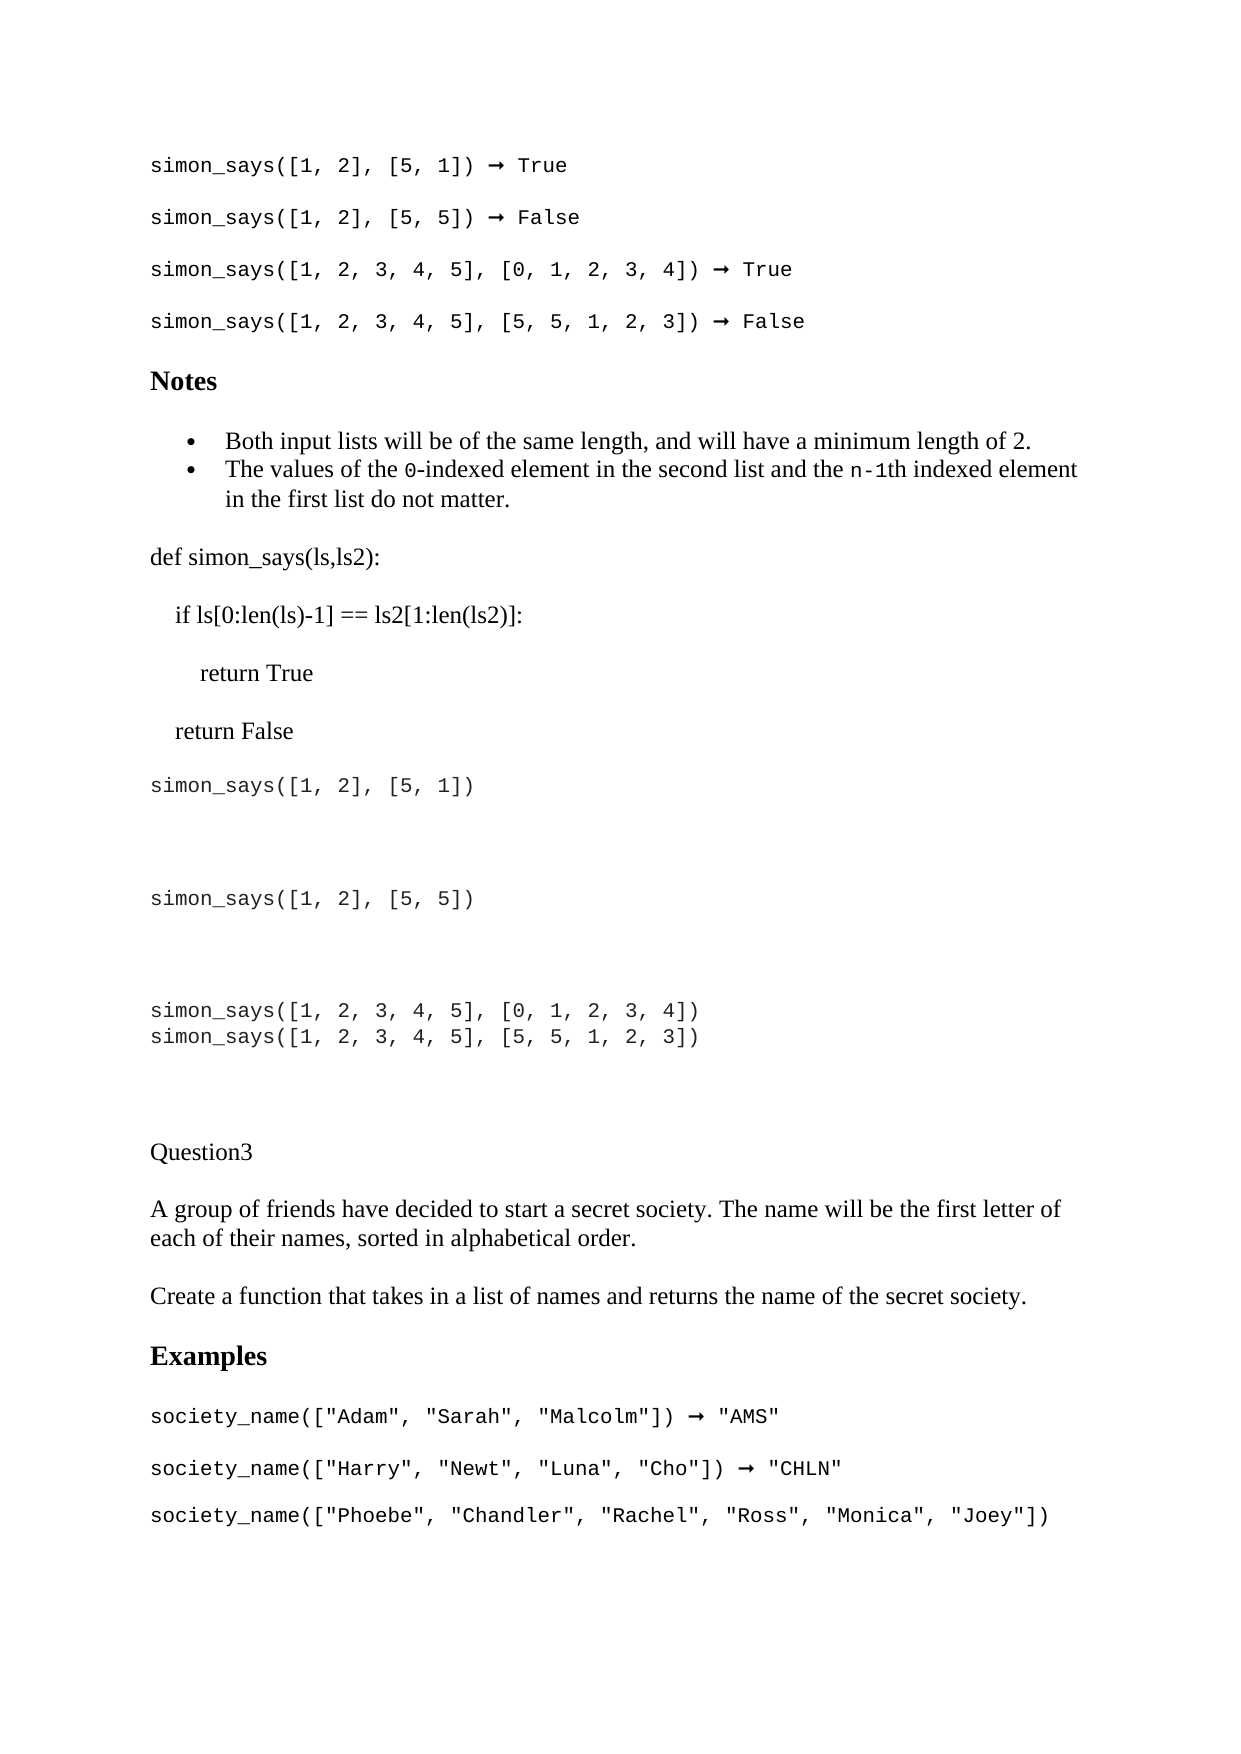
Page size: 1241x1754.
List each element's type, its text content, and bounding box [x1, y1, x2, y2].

text society_name(["Harry", "Newt", "Luna", "Cho"]) ➞ "CHLN" [150, 1453, 1090, 1481]
text Notes [150, 364, 1090, 397]
text return True [150, 658, 1090, 687]
text Question3 [150, 1137, 1090, 1165]
text society_name(["Adam", "Sarah", "Malcolm"]) ➞ "AMS" [150, 1401, 1090, 1429]
text def simon_says(ls,ls2): [150, 542, 1090, 571]
text Create a function that takes in a list of names and returns the name of the secret society. [150, 1281, 1090, 1310]
text society_name(["Phoebe", "Chandler", "Rachel", "Ross", "Monica", "Joey"]) [150, 1505, 1090, 1529]
text simon_says([1, 2], [5, 1]) ➞ True [150, 150, 1090, 178]
text return False [150, 716, 1090, 744]
text simon_says([1, 2], [5, 1]) [150, 774, 1090, 799]
list Both input lists will be of the same length, and will have a minimum length of 2. [187, 426, 1090, 454]
list The values of the 0-indexed element in the second list and the n-1th indexed element in the first list do not matter. [187, 454, 1090, 513]
text simon_says([1, 2], [5, 5]) ➞ False [150, 202, 1090, 231]
text simon_says([1, 2], [5, 5]) [150, 886, 1090, 912]
subtitle Examples [150, 1339, 1090, 1372]
text simon_says([1, 2, 3, 4, 5], [0, 1, 2, 3, 4]) ➞ True [150, 254, 1090, 283]
text A group of friends have decided to start a secret society. The name will be the first letter of each of their names, sorted in alphabetical order. [150, 1194, 1090, 1252]
text if ls[0:len(ls)-1] == ls2[1:len(ls2)]: [150, 600, 1090, 629]
text simon_says([1, 2, 3, 4, 5], [5, 5, 1, 2, 3]) [150, 1024, 1090, 1049]
text simon_says([1, 2, 3, 4, 5], [5, 5, 1, 2, 3]) ➞ False [150, 307, 1090, 335]
text simon_says([1, 2, 3, 4, 5], [0, 1, 2, 3, 4]) [150, 999, 1090, 1024]
